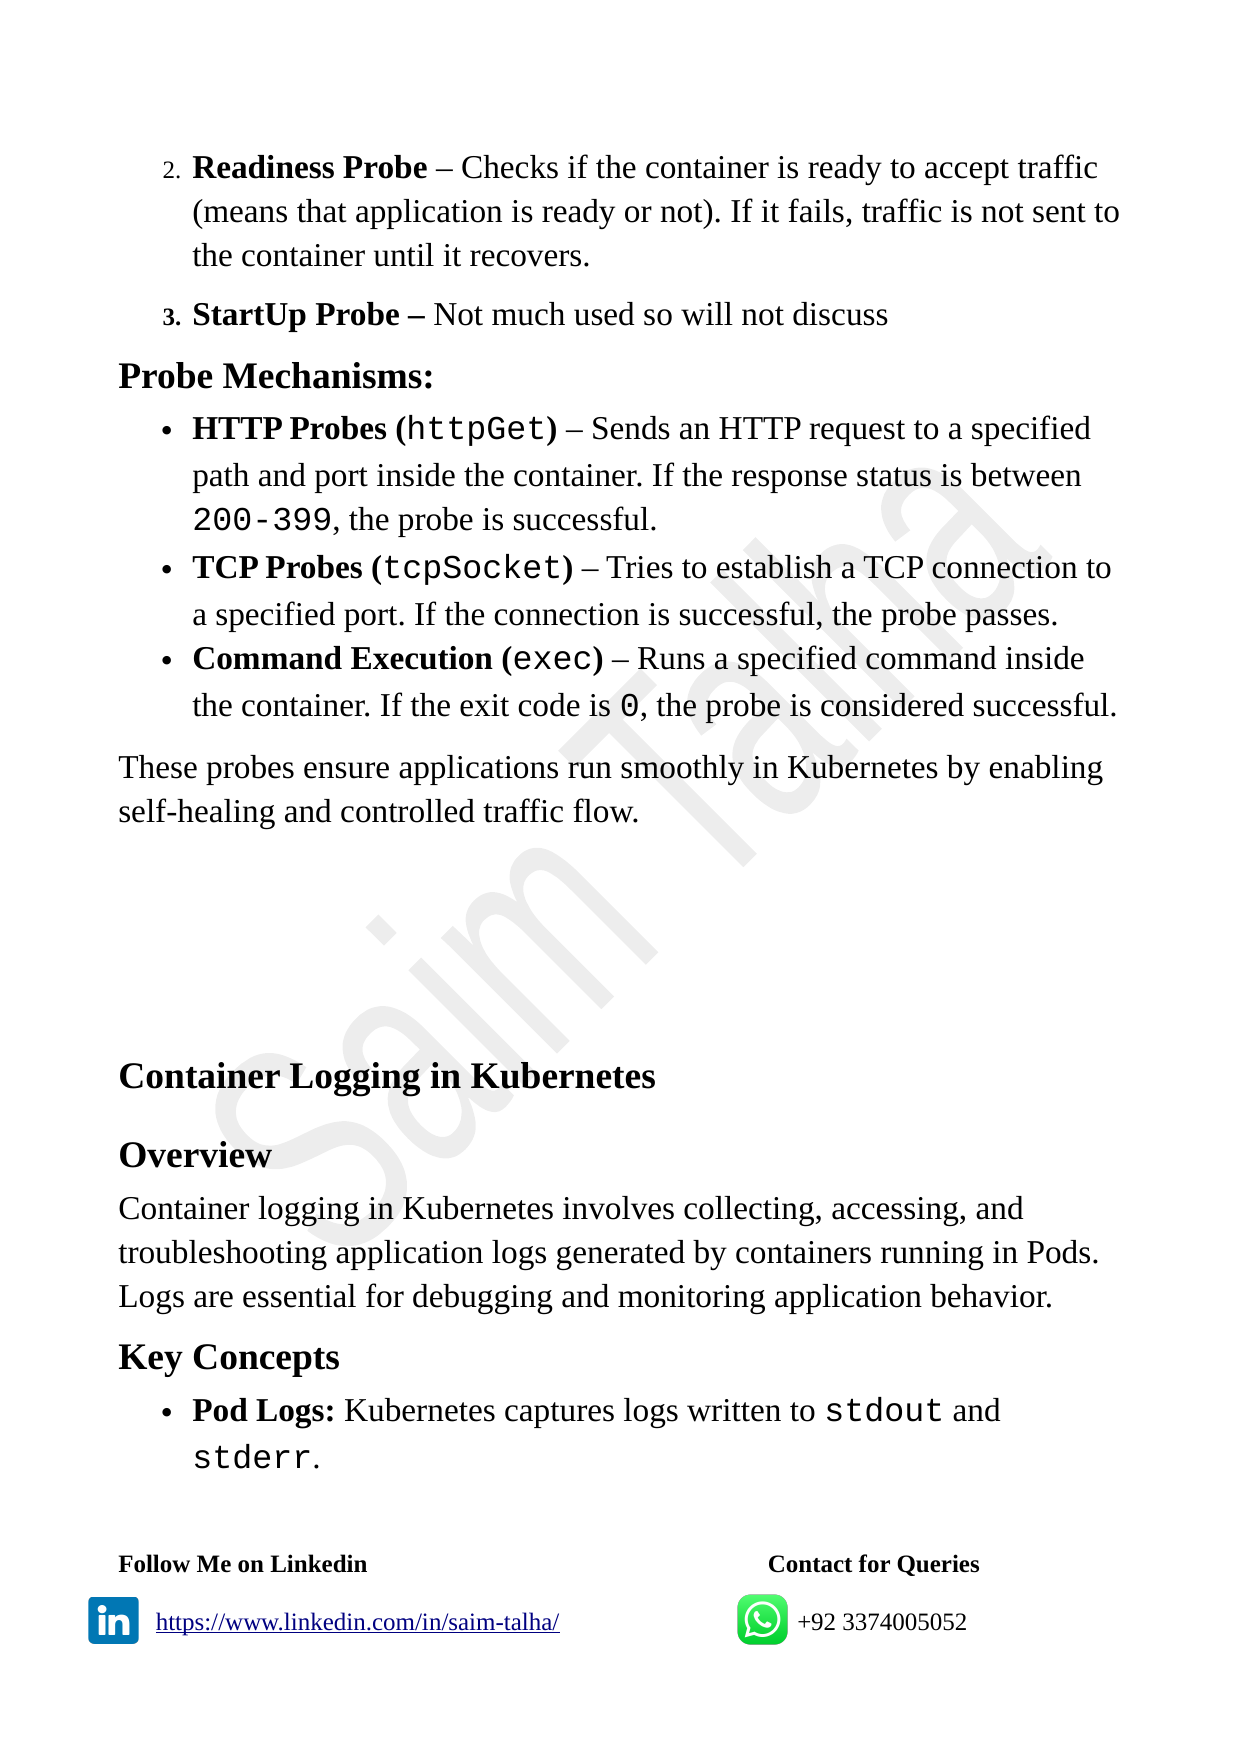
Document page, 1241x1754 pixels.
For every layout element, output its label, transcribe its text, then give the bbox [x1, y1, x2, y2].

text Container logging in Kubernetes involves collecting, accessing, and troubleshooting application logs generated by containers running in Pods. Logs are essential for debugging and monitoring application behavior. [118, 1188, 1122, 1314]
subtitle Key Concepts [118, 1335, 1122, 1378]
list HTTP Probes (httpGet) – Sends an HTTP request to a specified path and port inside the container. If the response status is between 200-399, the probe is successful. [162, 409, 1122, 541]
list Pod Logs: Kubernetes captures logs written to stdout and stderr. [162, 1390, 1122, 1478]
list TCP Probes (tcpSocket) – Tries to establish a TCP connection to a specified port. If the connection is successful, the probe passes. [162, 547, 1122, 632]
picture [99, 1616, 105, 1634]
list Readiness Probe – Checks if the container is ready to accept traffic (means that application is ready or not). If it fails, traffic is not sent to the container until it recovers. [162, 148, 1122, 274]
list Command Execution (exec) – Runs a specified command inside the container. If the exit code is 0, the probe is considered successful. [162, 638, 1122, 726]
list StartUp Probe – Not much used so will not discuss [162, 294, 1122, 333]
subtitle Probe Mechanisms: [118, 353, 1122, 396]
picture [99, 1606, 106, 1612]
subtitle Overview [118, 1132, 1122, 1175]
text Container Logging in Kubernetes [118, 1053, 1122, 1096]
text These probes ensure applications run smoothly in Kubernetes by enabling self-healing and controlled traffic flow. [118, 747, 1122, 829]
picture [735, 1592, 790, 1647]
picture [109, 1615, 129, 1634]
